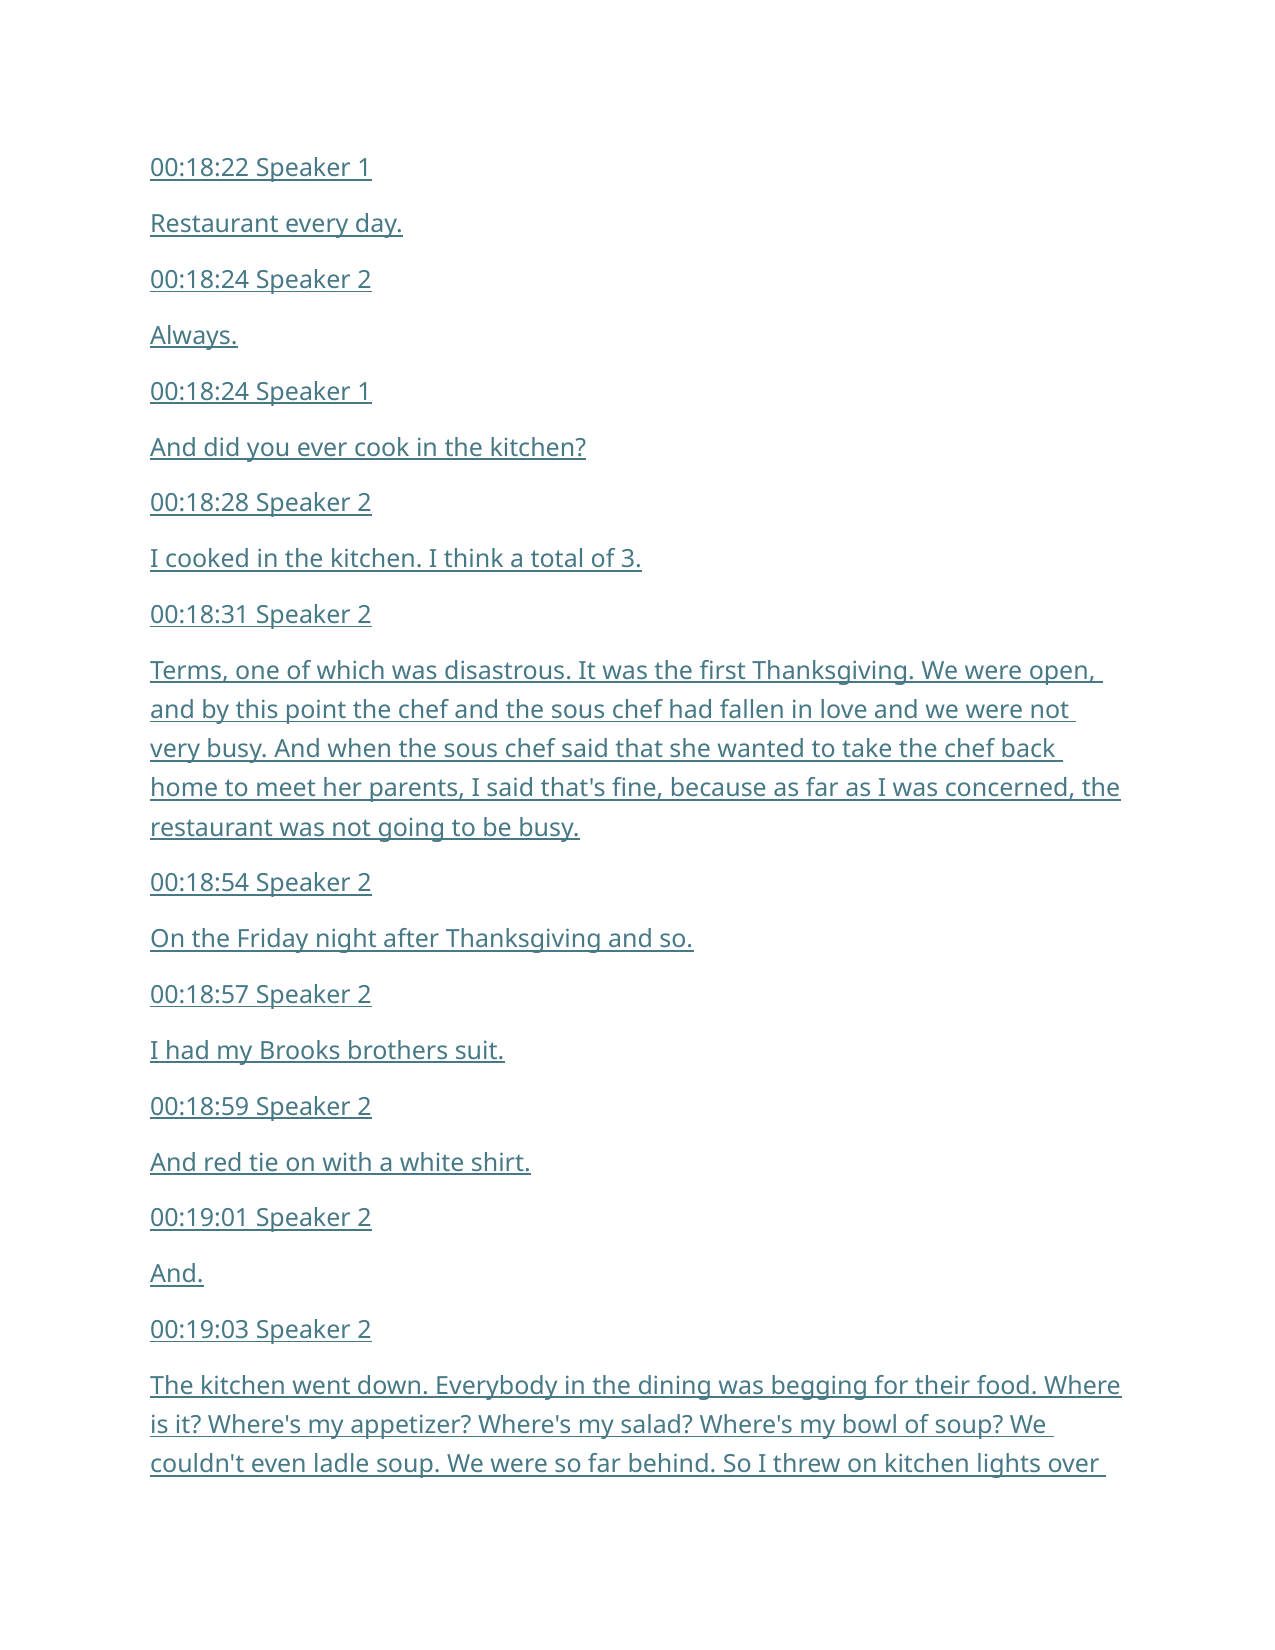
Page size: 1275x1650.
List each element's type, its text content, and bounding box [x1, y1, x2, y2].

text 00:18:54 Speaker 2 [150, 865, 1125, 899]
text Terms, one of which was disastrous. It was the first Thanksgiving. We were open, and by this point the chef and the sous chef had fallen in love and we were not very busy. And when the sous chef said that she wanted to take the chef back home to meet her parents, I said that's fine, because as far as I was concerned, the restaurant was not going to be busy. [150, 652, 1125, 843]
text I had my Brooks brothers suit. [150, 1032, 1125, 1067]
text 00:18:28 Speaker 2 [150, 485, 1125, 519]
text 00:19:01 Speaker 2 [150, 1200, 1125, 1234]
text On the Friday night after Thanksgiving and so. [150, 921, 1125, 955]
text 00:19:03 Speaker 2 [150, 1312, 1125, 1346]
text 00:18:31 Speaker 2 [150, 597, 1125, 631]
text Restaurant every day. [150, 206, 1125, 240]
text 00:18:22 Speaker 1 [150, 150, 1125, 184]
text And red tie on with a white shirt. [150, 1144, 1125, 1178]
text 00:18:24 Speaker 2 [150, 262, 1125, 296]
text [150, 1367, 1125, 1480]
text Always. [150, 317, 1125, 352]
text 00:18:24 Speaker 1 [150, 373, 1125, 407]
text 00:18:59 Speaker 2 [150, 1088, 1125, 1122]
text 00:18:57 Speaker 2 [150, 977, 1125, 1011]
text And. [150, 1256, 1125, 1290]
text I cooked in the kitchen. I think a total of 3. [150, 541, 1125, 575]
text And did you ever cook in the kitchen? [150, 429, 1125, 463]
